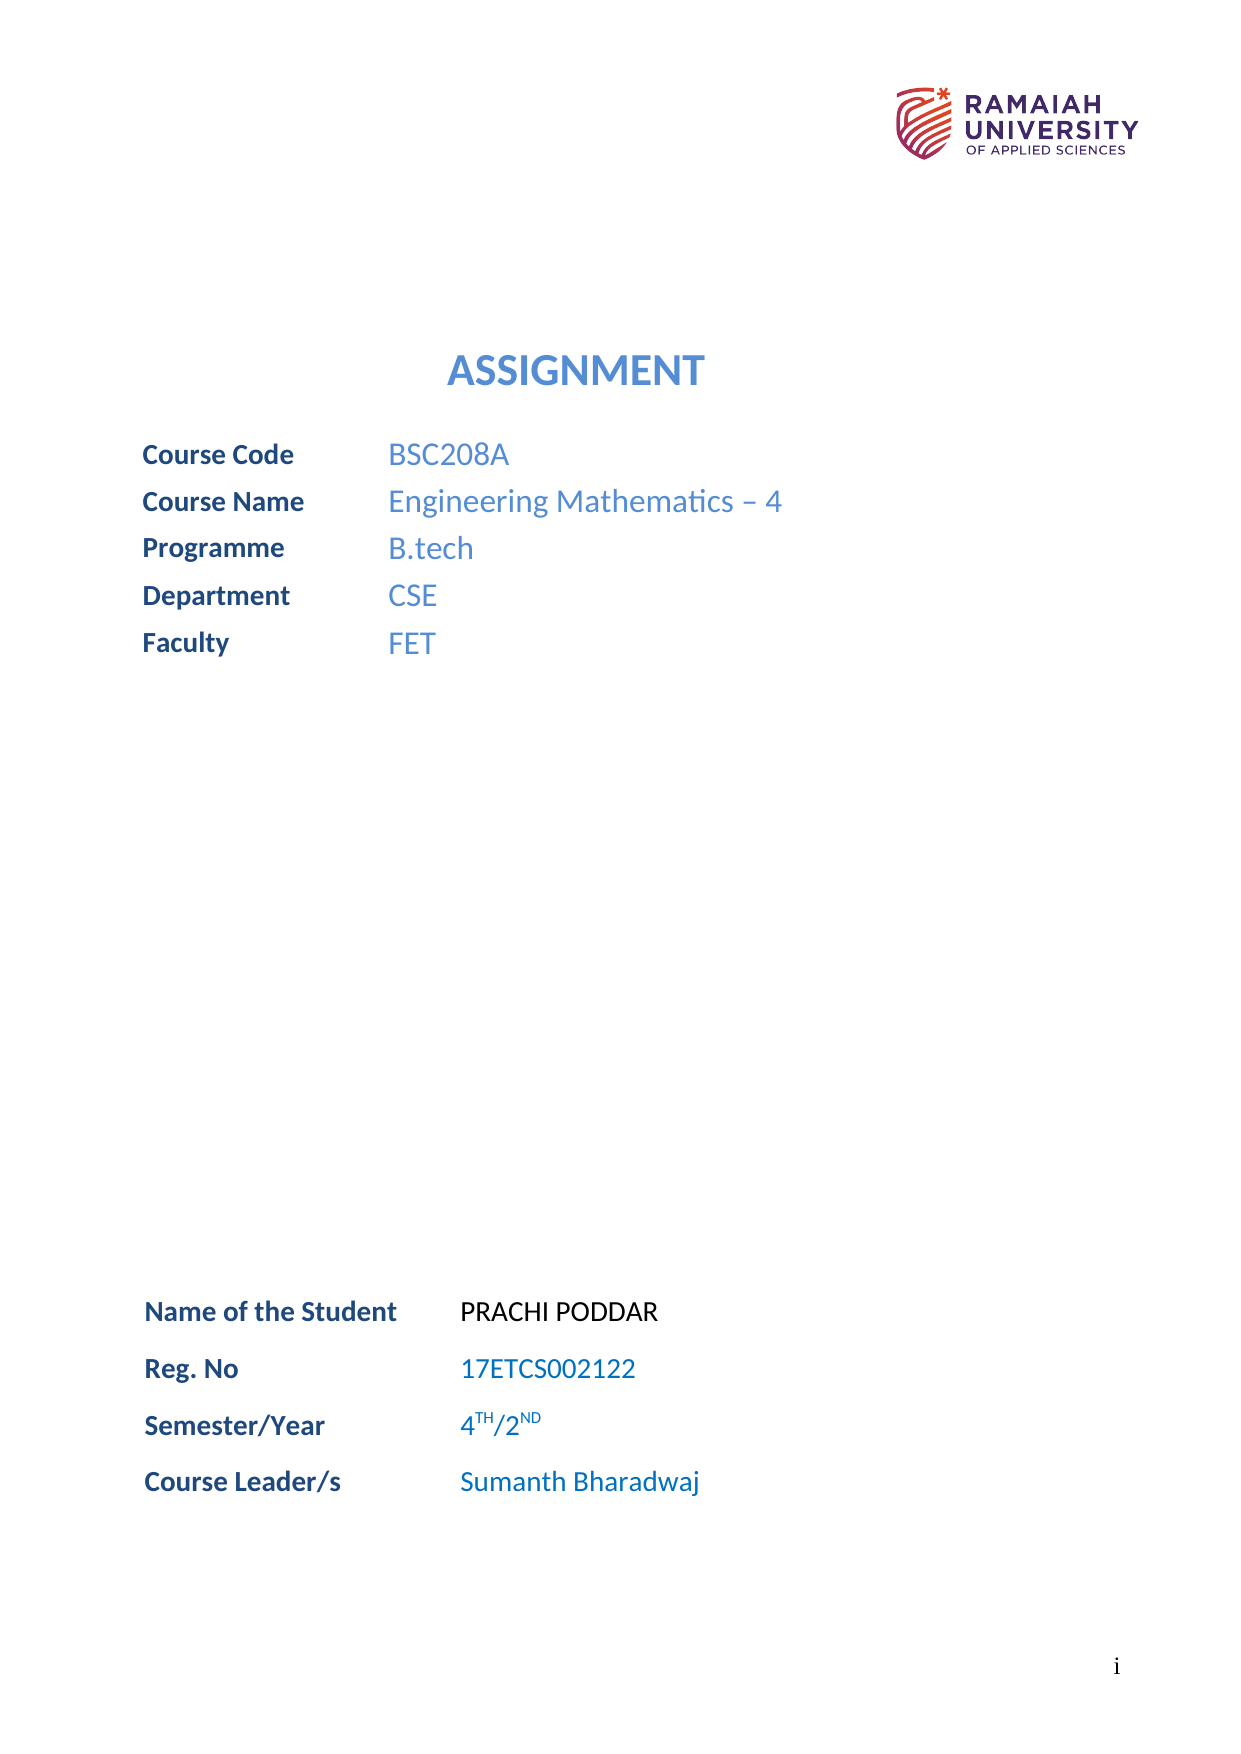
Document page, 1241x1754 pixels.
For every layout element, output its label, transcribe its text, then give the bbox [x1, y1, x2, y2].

table_cell Programme [131, 524, 377, 571]
table_cell Course Name [131, 478, 377, 523]
table_cell FET [377, 619, 949, 666]
picture [896, 87, 1139, 160]
table_cell 4TH/2ND [449, 1396, 929, 1453]
table_cell Course Code [131, 430, 377, 478]
table_header Name of the Student [133, 1282, 449, 1339]
table_cell CSE [377, 571, 949, 618]
table_cell Reg. No [133, 1339, 449, 1396]
table_cell Sumanth Bharadwaj [449, 1453, 929, 1510]
table_cell Engineering Mathematics – 4 [377, 478, 949, 523]
table_cell Faculty [131, 619, 377, 666]
table_cell Semester/Year [133, 1396, 449, 1453]
table_cell 17ETCS002122 [449, 1339, 929, 1396]
table_cell Course Leader/s [133, 1453, 449, 1510]
table_cell Department [131, 571, 377, 618]
table_cell BSC208A [377, 430, 949, 478]
table_cell B.tech [377, 524, 949, 571]
table_header ASSIGNMENT [131, 308, 949, 429]
table_header PRACHI PODDAR [449, 1282, 929, 1339]
